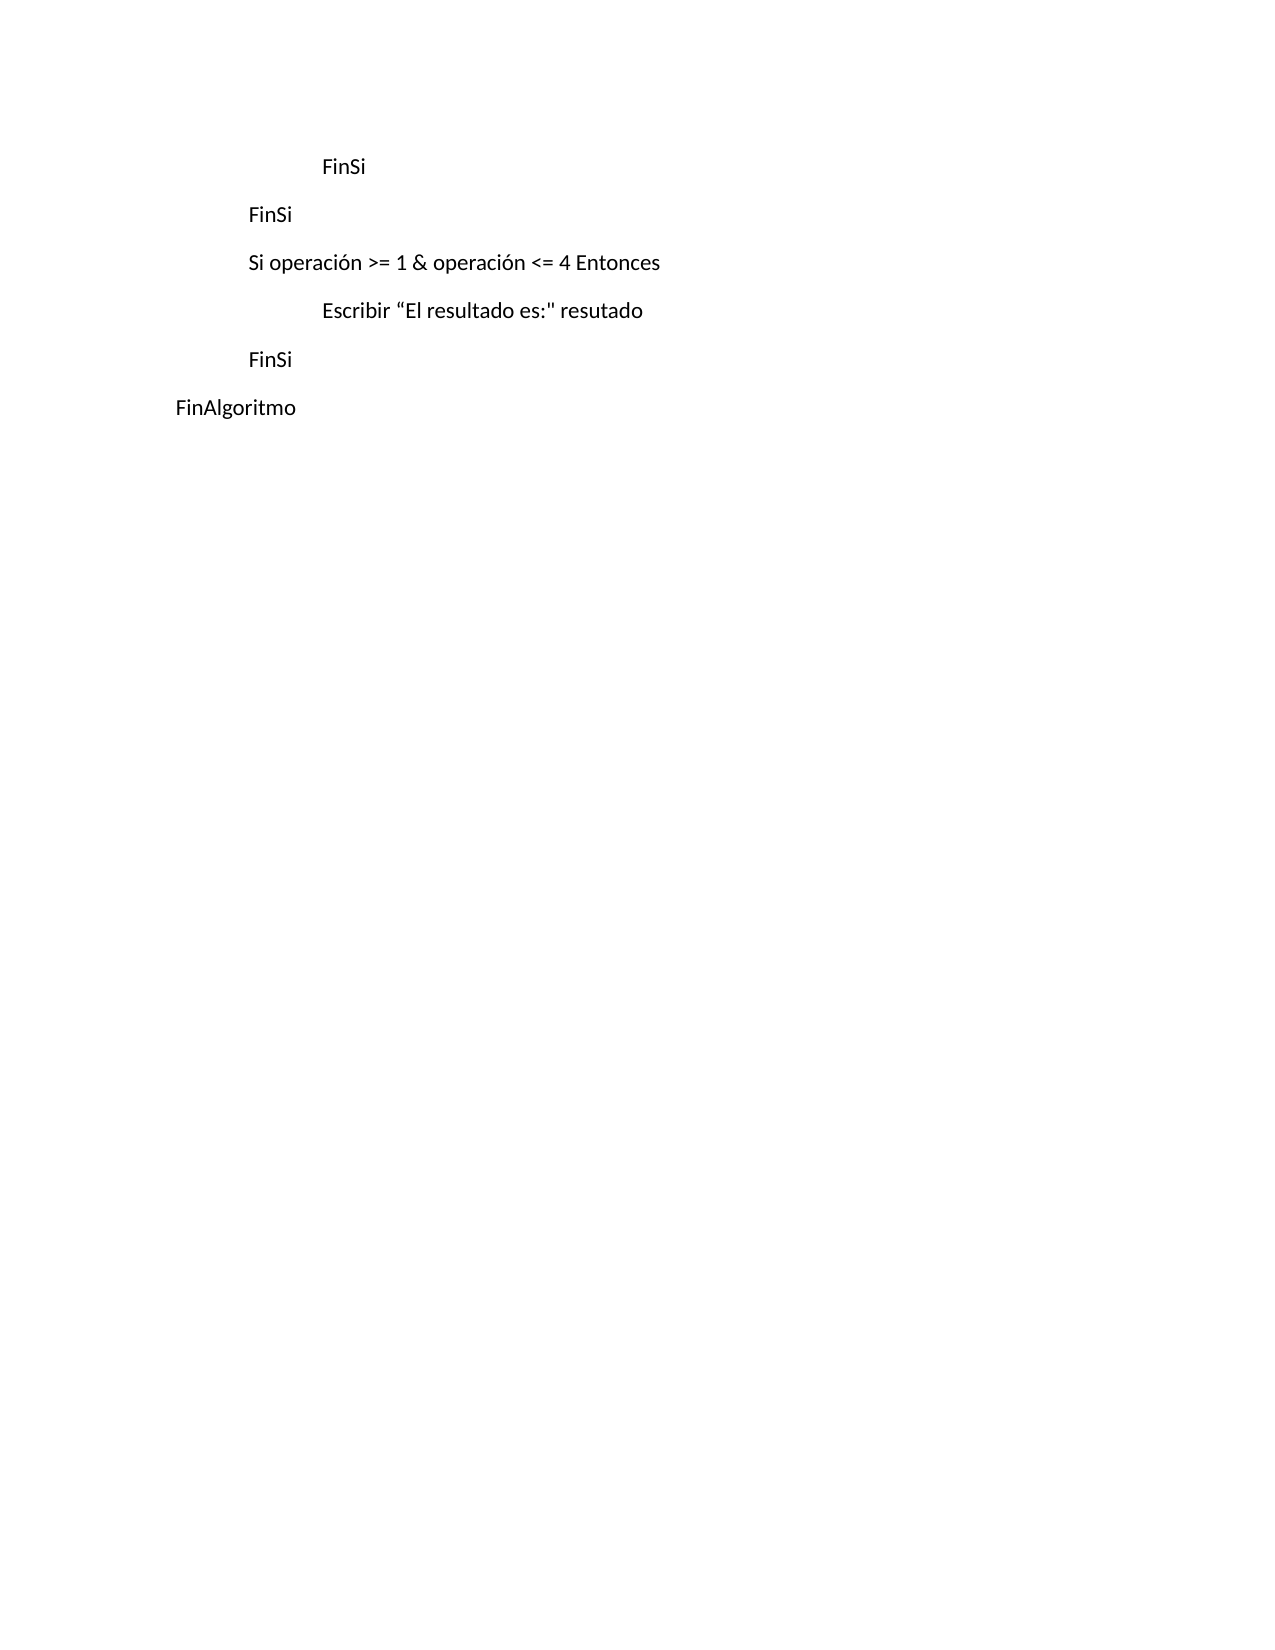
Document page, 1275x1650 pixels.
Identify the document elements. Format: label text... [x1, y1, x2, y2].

text FinSi [176, 345, 1034, 373]
text Si operación >= 1 & operación <= 4 Entonces [176, 248, 1034, 276]
text FinSi [176, 200, 1034, 228]
text FinSi [176, 152, 1034, 180]
text Escribir “El resultado es:" resutado [176, 297, 1034, 324]
text FinAlgoritmo [176, 393, 1034, 421]
